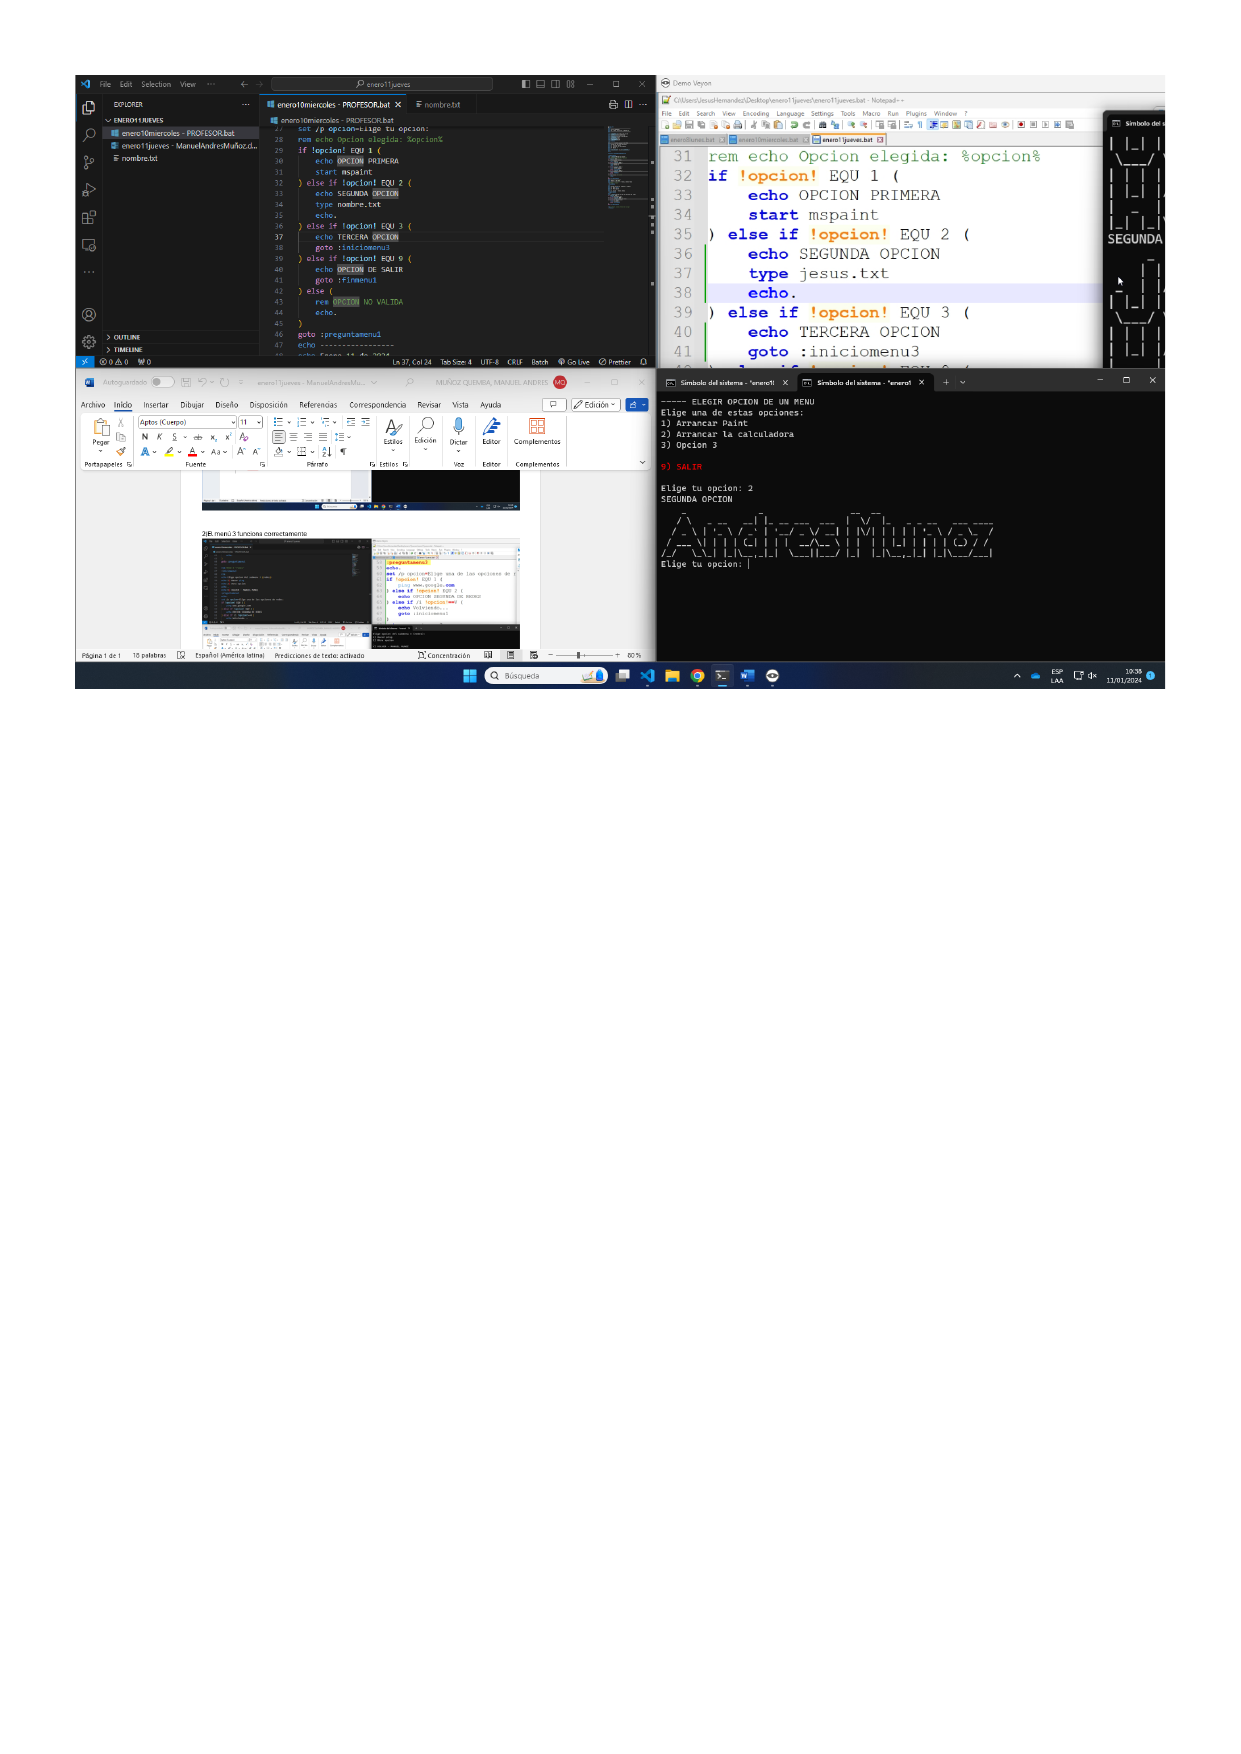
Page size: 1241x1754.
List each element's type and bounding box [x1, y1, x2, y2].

picture [75, 75, 1166, 689]
